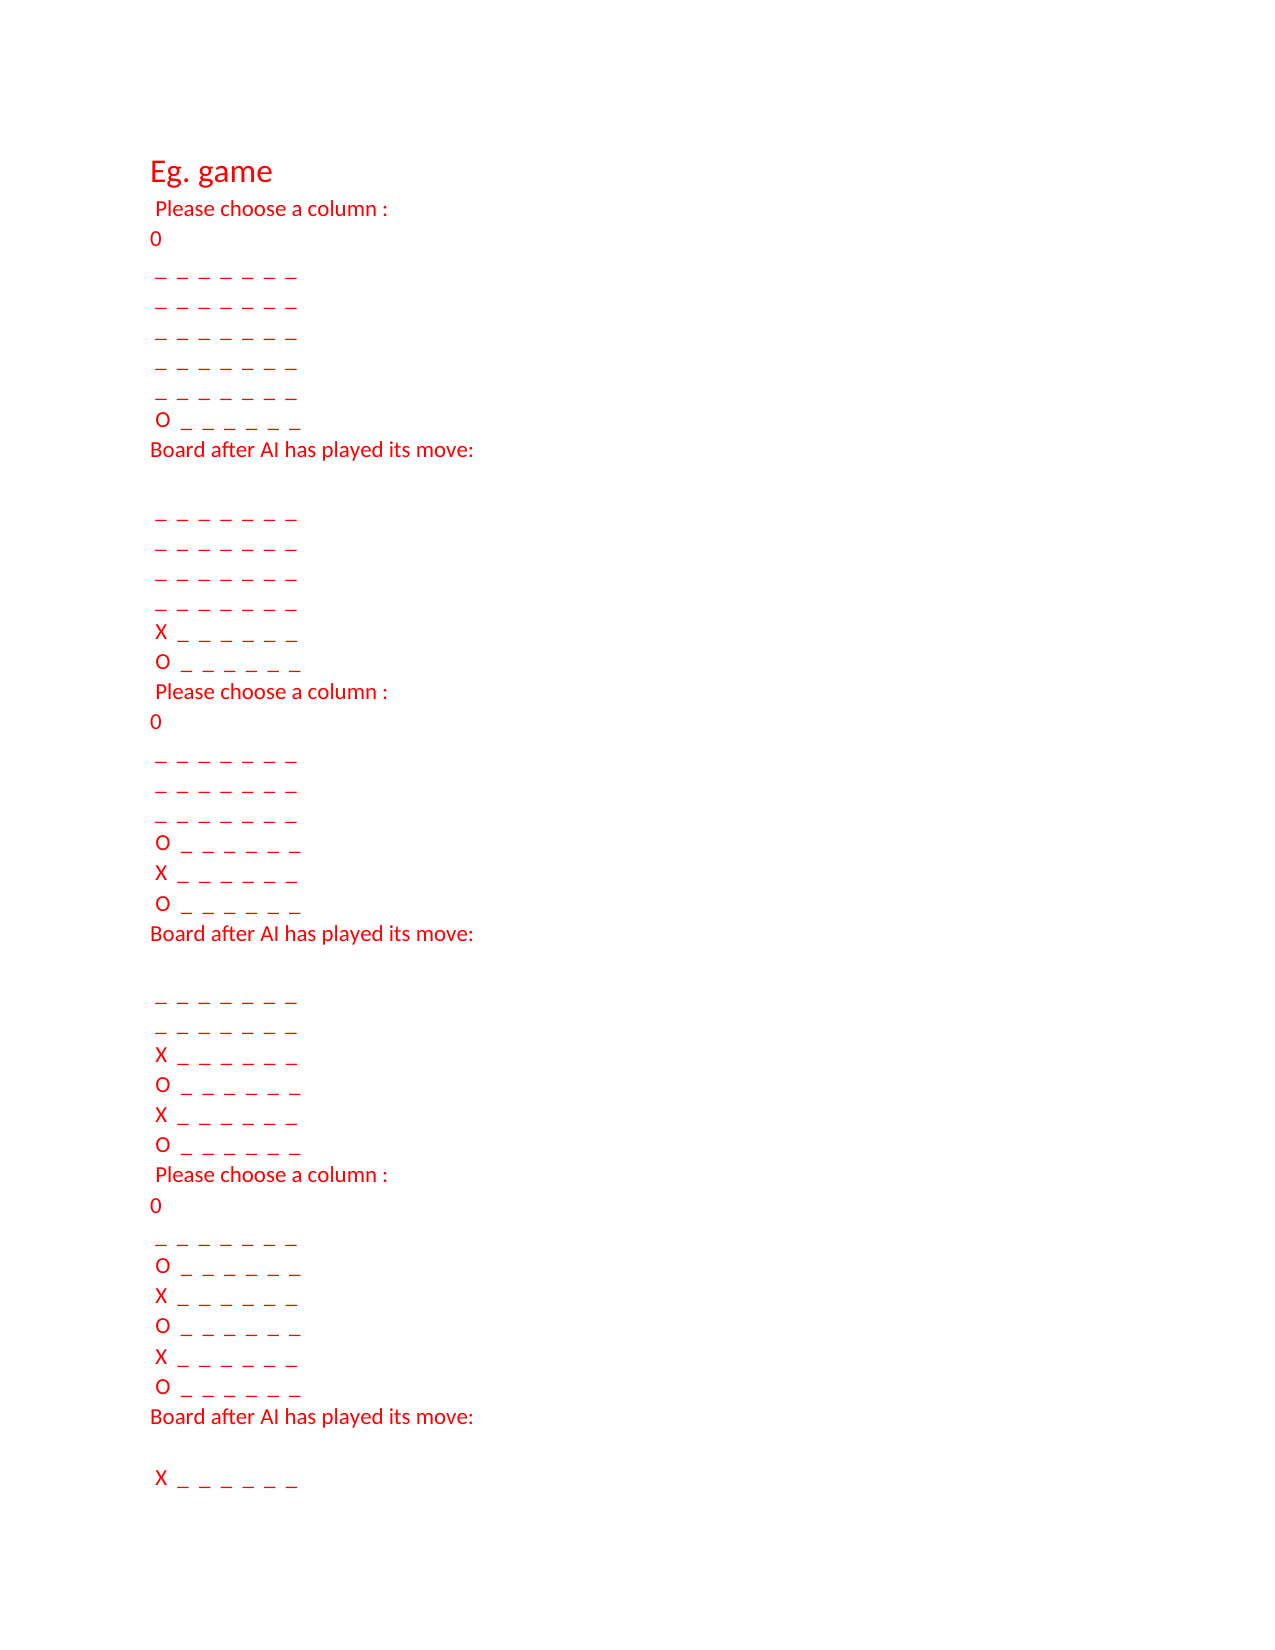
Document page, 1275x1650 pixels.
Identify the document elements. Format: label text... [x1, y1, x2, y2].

text Please choose a column : [150, 194, 1125, 222]
text Please choose a column : [150, 677, 1125, 705]
text Eg. game [150, 150, 1125, 191]
text X _ _ _ _ _ _ [150, 1100, 1125, 1128]
text Please choose a column : [150, 1161, 1125, 1189]
text O _ _ _ _ _ _ [150, 405, 1125, 433]
text X _ _ _ _ _ _ [150, 1040, 1125, 1068]
text _ _ _ _ _ _ _ [150, 284, 1125, 313]
text O _ _ _ _ _ _ [150, 1130, 1125, 1158]
text 0 [150, 707, 1125, 736]
text Board after AI has played its move: [150, 919, 1125, 947]
text X _ _ _ _ _ _ [150, 617, 1125, 645]
text _ _ _ _ _ _ _ [150, 496, 1125, 524]
text X _ _ _ _ _ _ [150, 1281, 1125, 1309]
text O _ _ _ _ _ _ [150, 1251, 1125, 1279]
text _ _ _ _ _ _ _ [150, 254, 1125, 282]
text _ _ _ _ _ _ _ [150, 979, 1125, 1007]
text O _ _ _ _ _ _ [150, 1070, 1125, 1098]
text _ _ _ _ _ _ _ [150, 738, 1125, 766]
text _ _ _ _ _ _ _ [150, 1221, 1125, 1249]
text O _ _ _ _ _ _ [150, 1372, 1125, 1400]
text 0 [150, 1191, 1125, 1219]
text X _ _ _ _ _ _ [150, 1463, 1125, 1491]
text X _ _ _ _ _ _ [150, 858, 1125, 887]
text _ _ _ _ _ _ _ [150, 375, 1125, 403]
text Board after AI has played its move: [150, 1402, 1125, 1430]
text _ _ _ _ _ _ _ [150, 768, 1125, 796]
text O _ _ _ _ _ _ [150, 1312, 1125, 1340]
text _ _ _ _ _ _ _ [150, 345, 1125, 373]
text 0 [150, 224, 1125, 252]
text _ _ _ _ _ _ _ [150, 587, 1125, 615]
text _ _ _ _ _ _ _ [150, 315, 1125, 343]
text _ _ _ _ _ _ _ [150, 556, 1125, 584]
text Board after AI has played its move: [150, 436, 1125, 464]
text O _ _ _ _ _ _ [150, 647, 1125, 675]
text _ _ _ _ _ _ _ [150, 798, 1125, 826]
text O _ _ _ _ _ _ [150, 828, 1125, 856]
text _ _ _ _ _ _ _ [150, 526, 1125, 554]
text O _ _ _ _ _ _ [150, 889, 1125, 917]
text _ _ _ _ _ _ _ [150, 1009, 1125, 1038]
text X _ _ _ _ _ _ [150, 1342, 1125, 1370]
